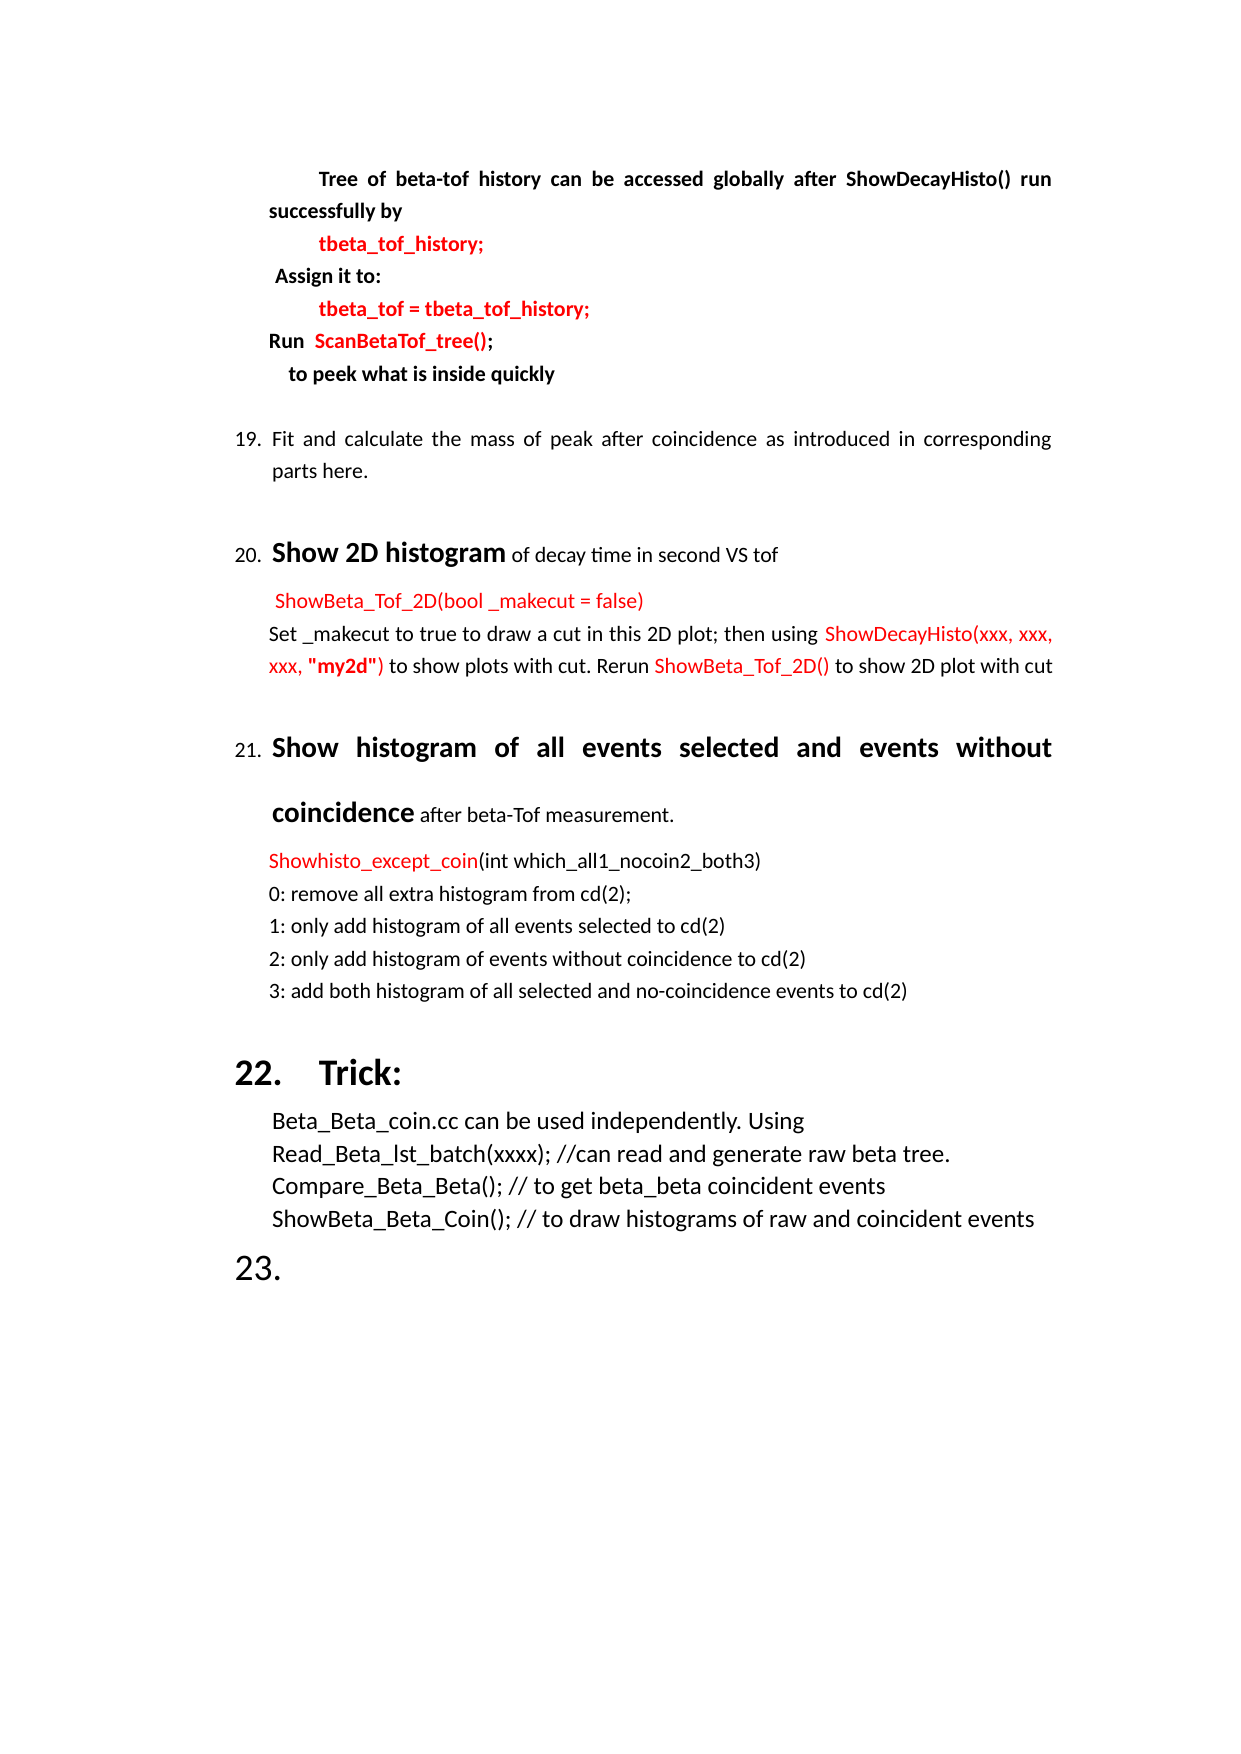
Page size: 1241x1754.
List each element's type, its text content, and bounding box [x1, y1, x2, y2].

list tbeta_tof_history; [269, 227, 1053, 259]
list Read_Beta_lst_batch(xxxx); //can read and generate raw beta tree. [272, 1137, 1053, 1169]
list 2: only add histogram of events without coincidence to cd(2) [269, 942, 1053, 974]
list 1: only add histogram of all events selected to cd(2) [269, 909, 1053, 942]
list Trick: [234, 1039, 1053, 1104]
list 3: add both histogram of all selected and no-coincidence events to cd(2) [269, 974, 1053, 1007]
list Run ScanBetaTof_tree(); [269, 324, 1053, 357]
list Showhisto_except_coin(int which_all1_nocoin2_both3) [269, 844, 1053, 877]
list Show 2D histogram of decay time in second VS tof [234, 519, 1053, 584]
list Fit and calculate the mass of peak after coincidence as introduced in corresponding parts here. [234, 422, 1053, 487]
list Assign it to: [269, 259, 1053, 292]
list Set _makecut to true to draw a cut in this 2D plot; then using ShowDecayHisto(xxx, xxx, xxx, "my2d") to show plots with cut. Rerun ShowBeta_Tof_2D() to show 2D plot with cut [269, 617, 1053, 682]
list Tree of beta-tof history can be accessed globally after ShowDecayHisto() run successfully by [269, 162, 1053, 227]
list Beta_Beta_coin.cc can be used independently. Using [272, 1104, 1053, 1137]
list ShowBeta_Tof_2D(bool _makecut = false) [231, 584, 1053, 617]
list Show histogram of all events selected and events without coincidence after beta-Tof measurement. [234, 714, 1053, 844]
list tbeta_tof = tbeta_tof_history; [269, 292, 1053, 324]
list to peek what is inside quickly [269, 357, 1053, 389]
list Compare_Beta_Beta(); // to get beta_beta coincident events [272, 1169, 1053, 1202]
list 0: remove all extra histogram from cd(2); [269, 877, 1053, 909]
list ShowBeta_Beta_Coin(); // to draw histograms of raw and coincident events [272, 1202, 1053, 1234]
